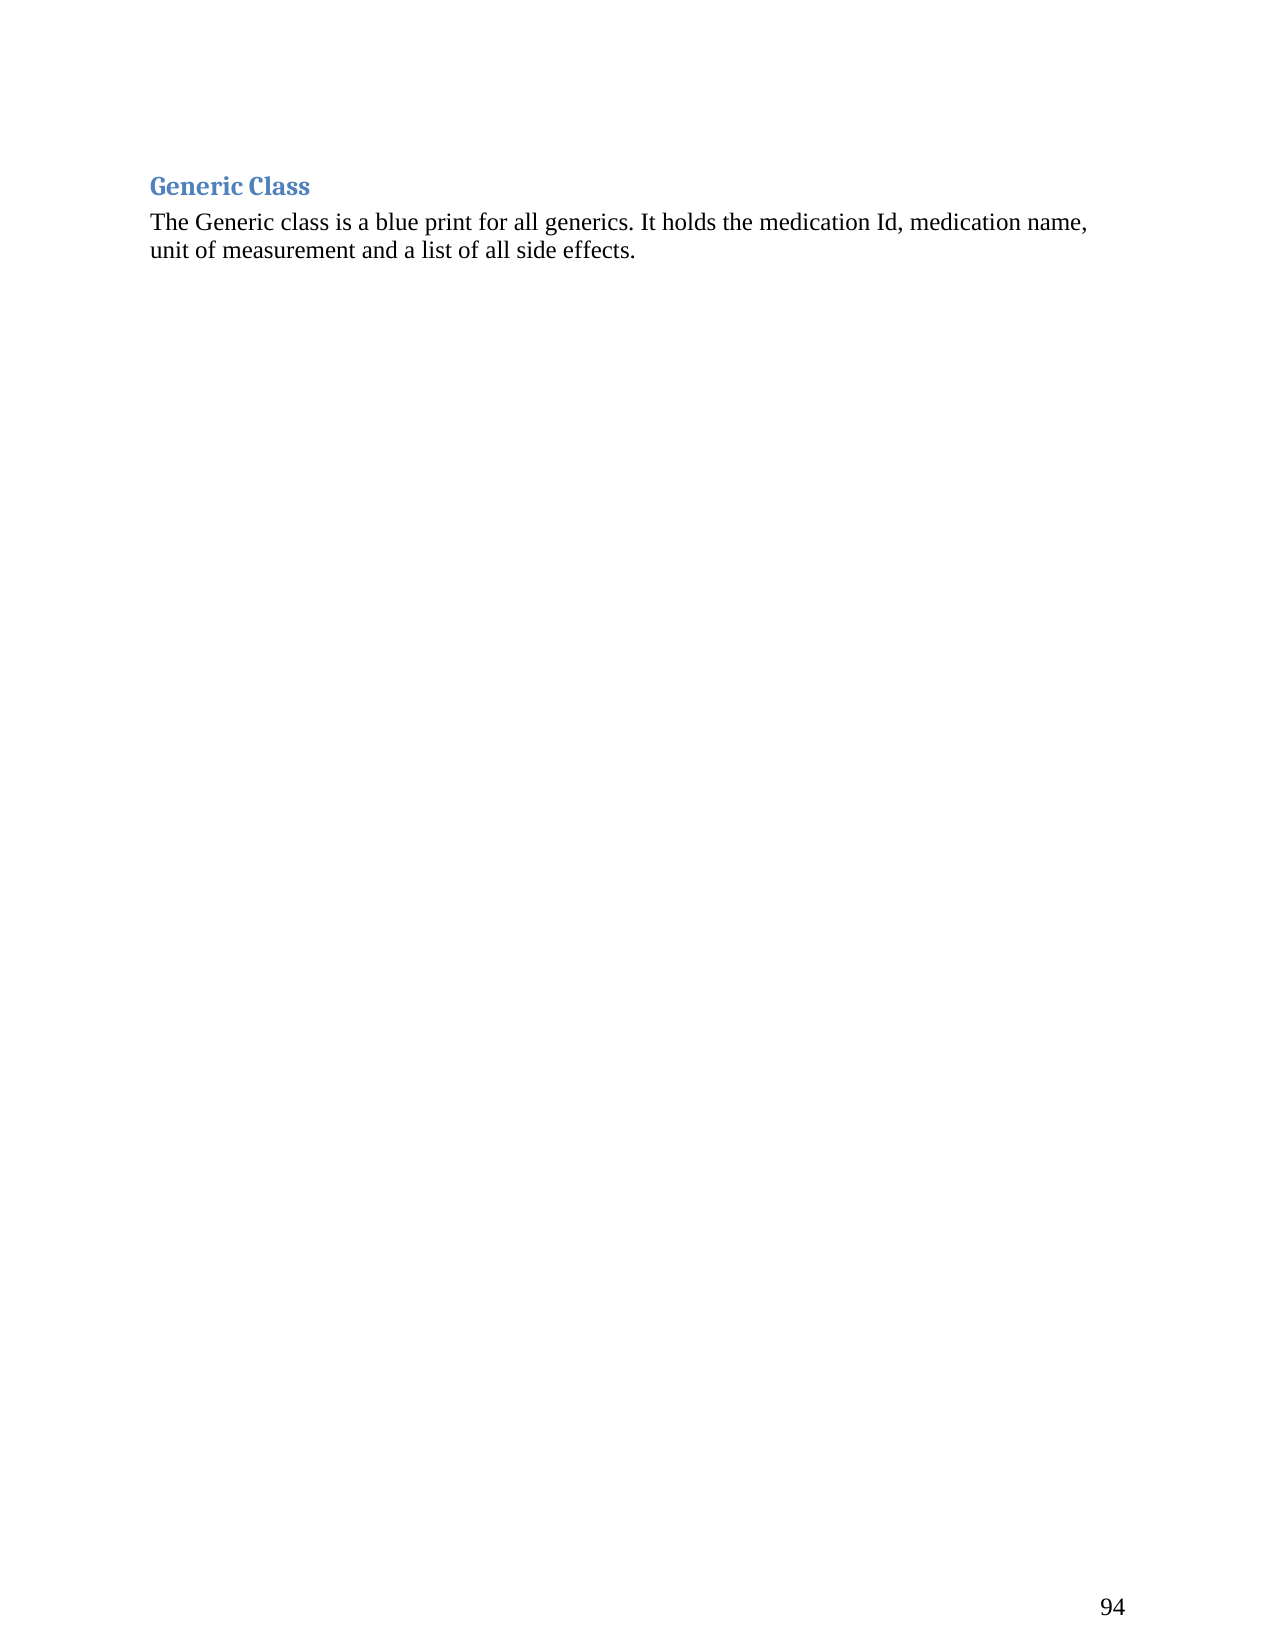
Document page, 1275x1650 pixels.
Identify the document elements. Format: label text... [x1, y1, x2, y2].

subtitle Generic Class [150, 171, 1125, 202]
text The Generic class is a blue print for all generics. It holds the medication Id, medication name, unit of measurement and a list of all side effects. [150, 207, 1125, 264]
